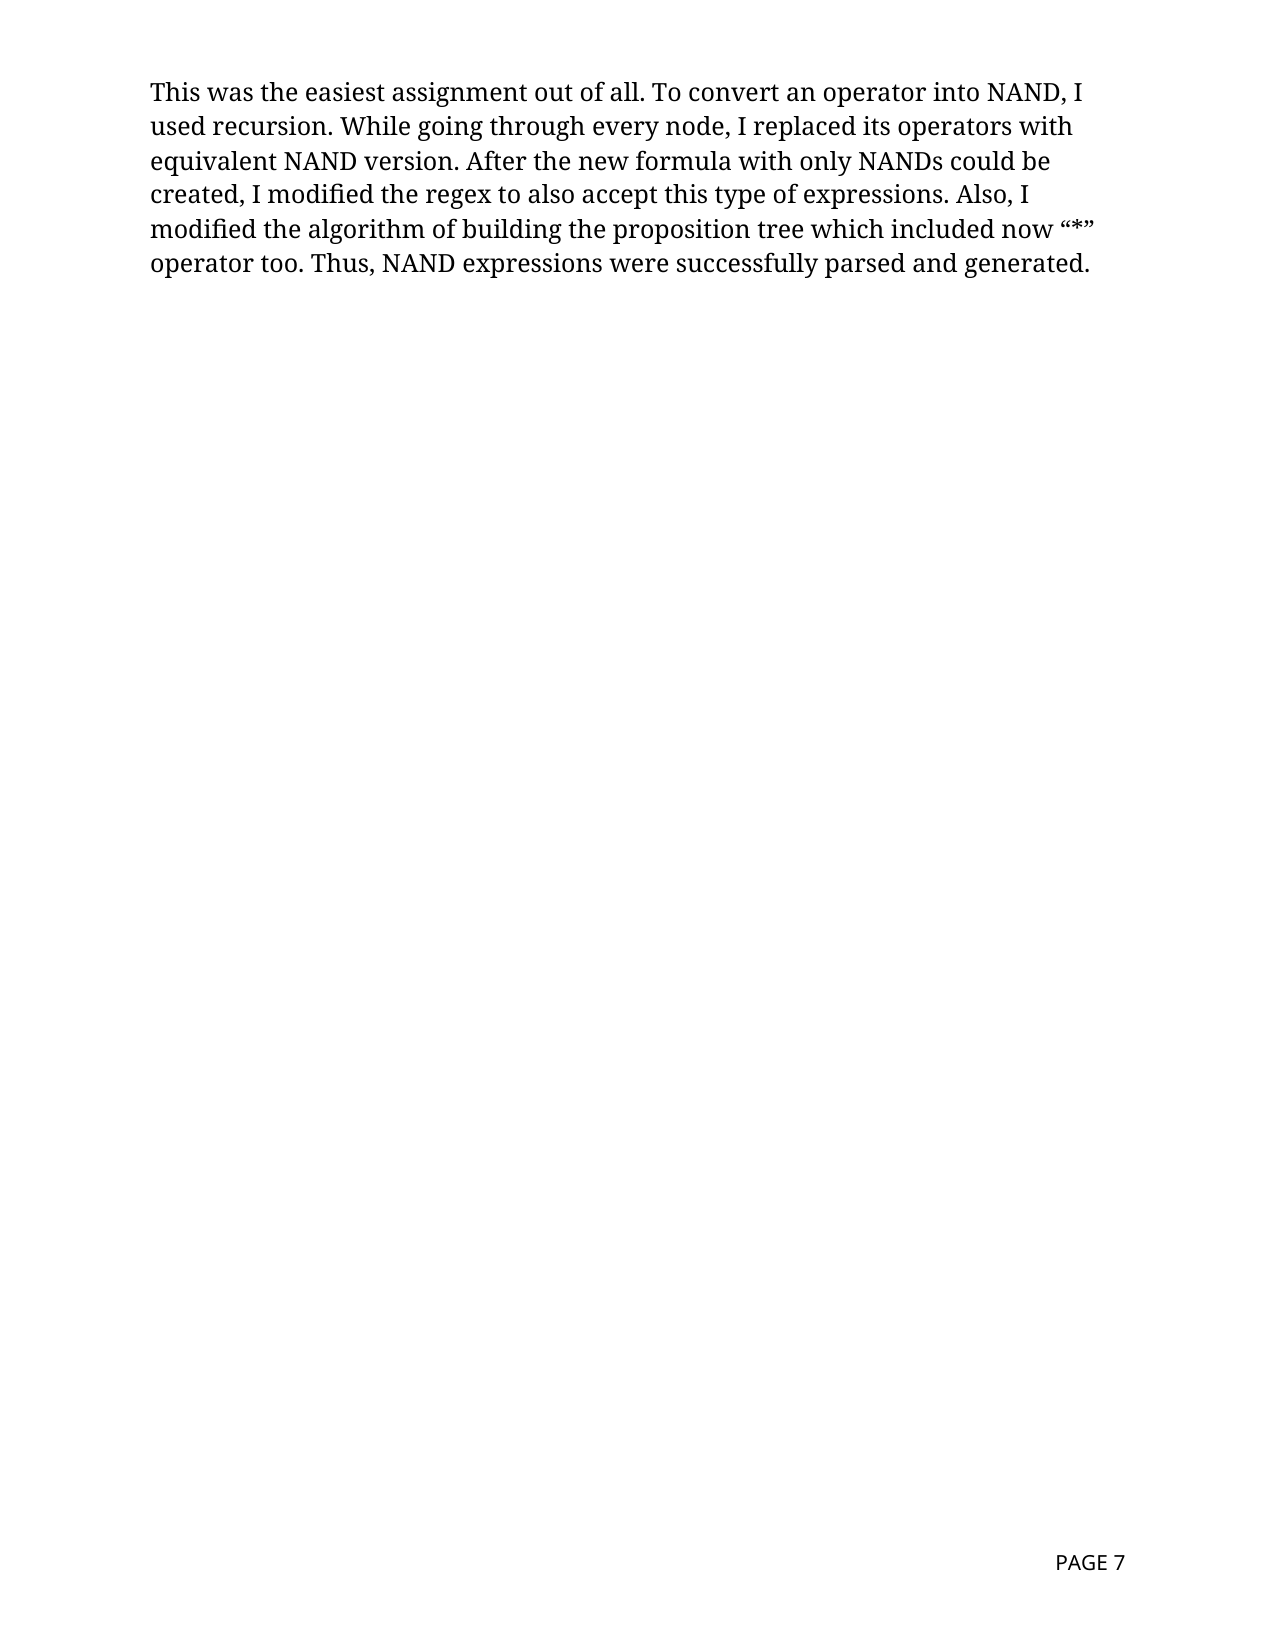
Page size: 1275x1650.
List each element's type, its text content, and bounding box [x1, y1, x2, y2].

text This was the easiest assignment out of all. To convert an operator into NAND, I used recursion. While going through every node, I replaced its operators with equivalent NAND version. After the new formula with only NANDs could be created, I modified the regex to also accept this type of expressions. Also, I modified the algorithm of building the proposition tree which included now “*” operator too. Thus, NAND expressions were successfully parsed and generated. [150, 75, 1125, 279]
